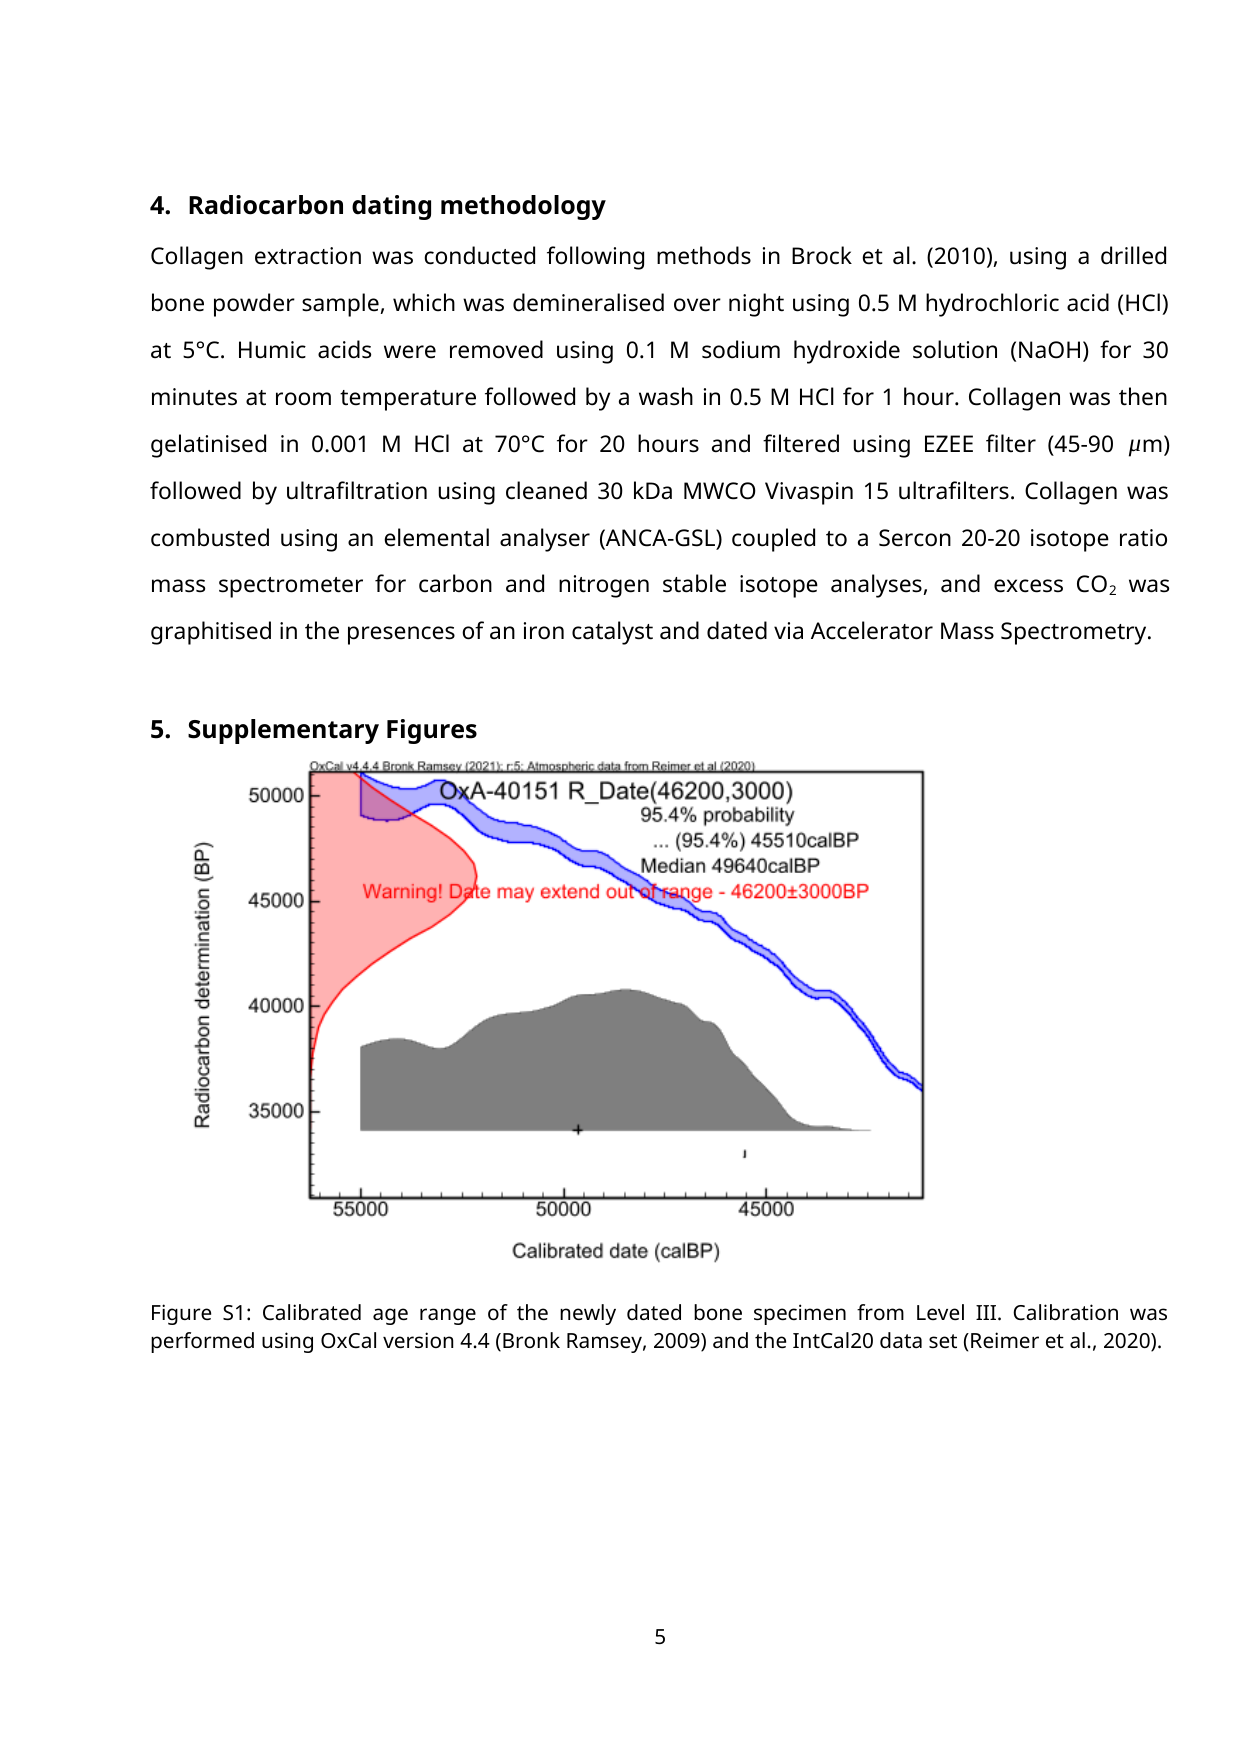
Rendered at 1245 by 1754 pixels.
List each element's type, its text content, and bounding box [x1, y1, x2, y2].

picture [150, 746, 976, 1278]
text Figure S: Calibrated age range of the newly dated bone specimen from Level III. Calibration was performed using OxCal version 4.4 (Bronk Ramsey, 2009) and the IntCal20 data set (Reimer et al., 2020). [150, 1298, 1170, 1355]
subtitle Radiocarbon dating methodology [150, 187, 1170, 222]
text Collagen extraction was conducted following methods in Brock et al. (2010), using a drilled bone powder sample, which was demineralised over night using 0.5 M hydrochloric acid (HCl) at 5°C. Humic acids were removed using 0.1 M sodium hydroxide solution (NaOH) for 30 minutes at room temperature followed by a wash in 0.5 M HCl for 1 hour. Collagen was then gelatinised in 0.001 M HCl at 70°C for 20 hours and filtered using EZEE filter (45-90 m) followed by ultrafiltration using cleaned 30 kDa MWCO Vivaspin 15 ultrafilters. Collagen was combusted using an elemental analyser (ANCA-GSL) coupled to a Sercon 20-20 isotope ratio mass spectrometer for carbon and nitrogen stable isotope analyses, and excess CO2 was graphitised in the presences of an iron catalyst and dated via Accelerator Mass Spectrometry. [150, 240, 1170, 647]
subtitle Supplementary Figures [150, 712, 1170, 746]
